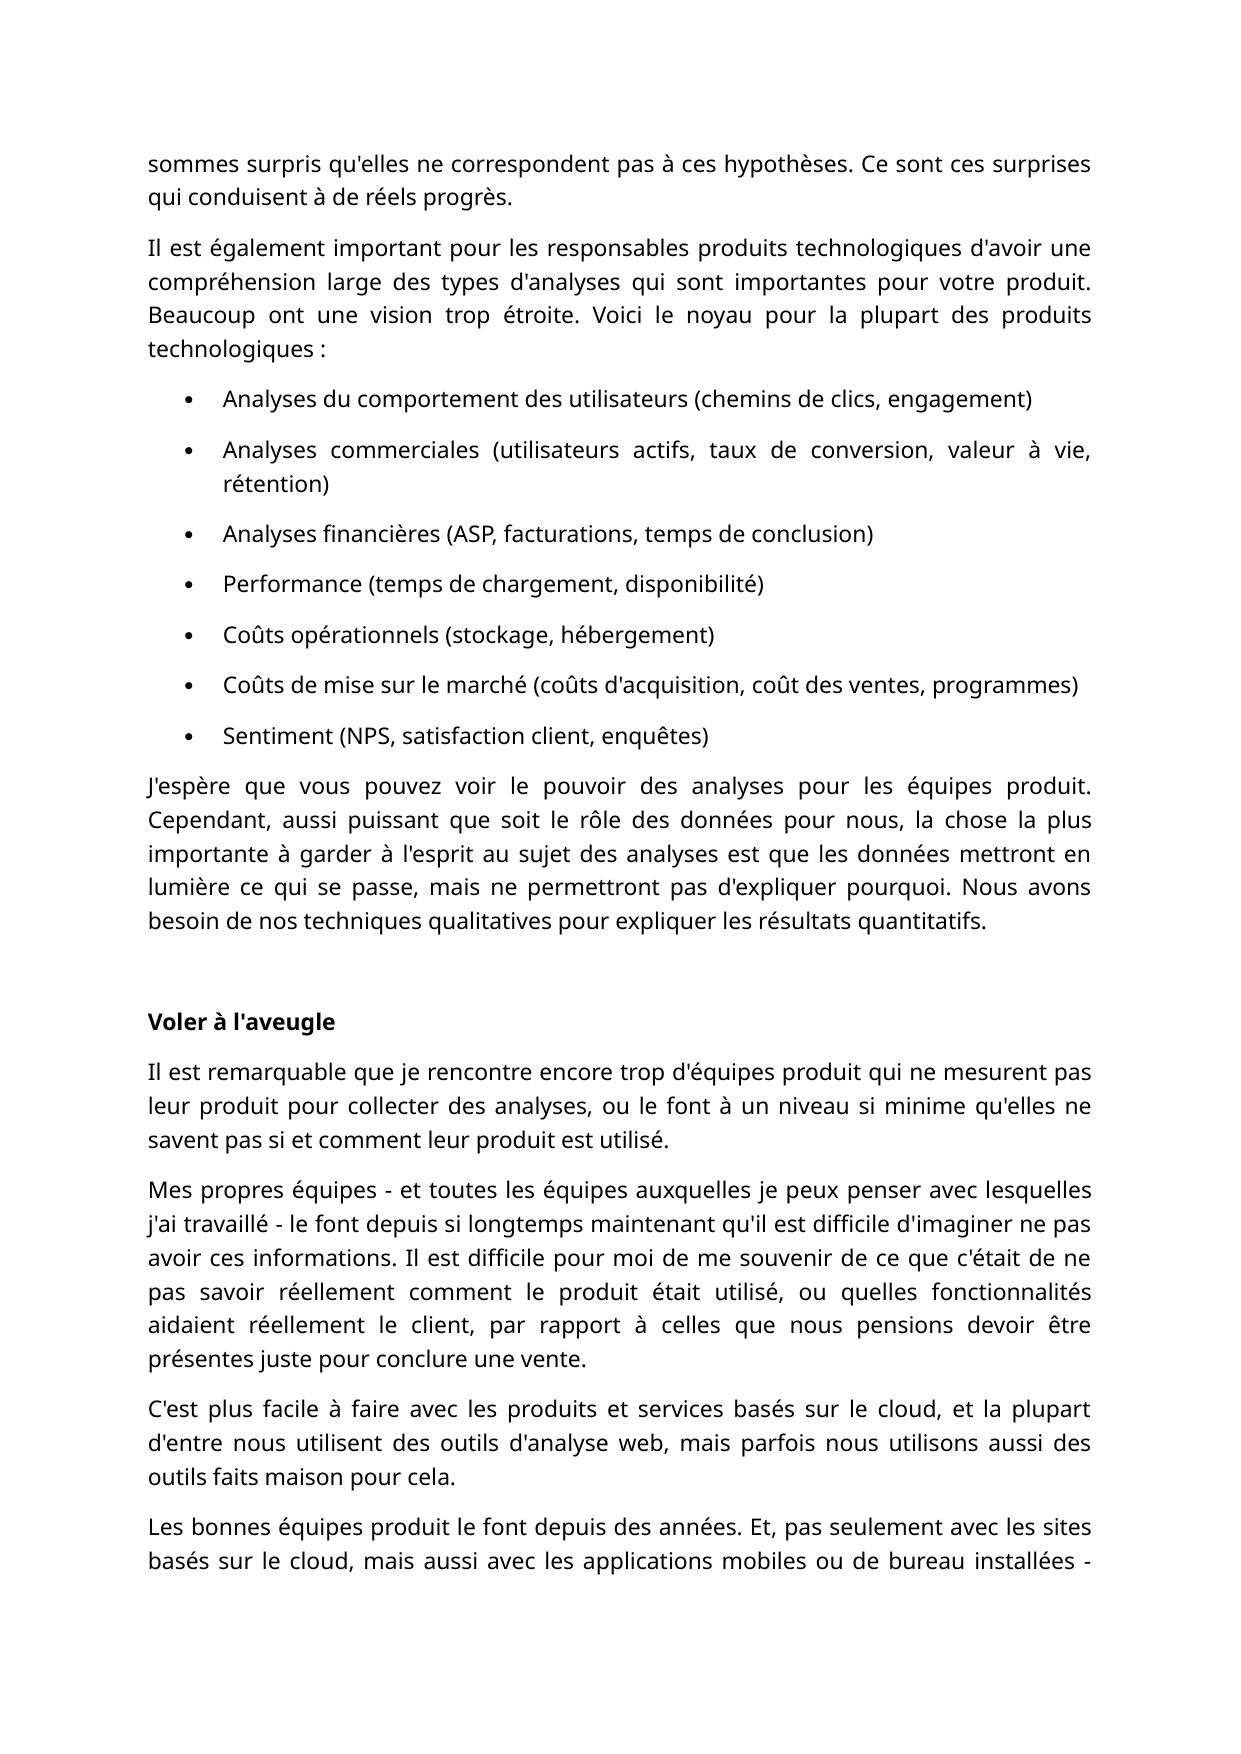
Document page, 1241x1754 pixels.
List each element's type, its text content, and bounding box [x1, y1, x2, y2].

list Coûts de mise sur le marché (coûts d'acquisition, coût des ventes, programmes) [185, 669, 1093, 701]
list Analyses du comportement des utilisateurs (chemins de clics, engagement) [185, 383, 1093, 415]
text Il est également important pour les responsables produits technologiques d'avoir une compréhension large des types d'analyses qui sont importantes pour votre produit. Beaucoup ont une vision trop étroite. Voici le noyau pour la plupart des produits technologiques : [148, 232, 1093, 364]
text Voler à l'aveugle [148, 1006, 1093, 1037]
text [148, 148, 1093, 213]
list Sentiment (NPS, satisfaction client, enquêtes) [185, 720, 1093, 751]
text J'espère que vous pouvez voir le pouvoir des analyses pour les équipes produit. Cependant, aussi puissant que soit le rôle des données pour nous, la chose la plus importante à garder à l'esprit au sujet des analyses est que les données mettront en lumière ce qui se passe, mais ne permettront pas d'expliquer pourquoi. Nous avons besoin de nos techniques qualitatives pour expliquer les résultats quantitatifs. [148, 770, 1093, 936]
text Il est remarquable que je rencontre encore trop d'équipes produit qui ne mesurent pas leur produit pour collecter des analyses, ou le font à un niveau si minime qu'elles ne savent pas si et comment leur produit est utilisé. [148, 1056, 1093, 1155]
list Analyses commerciales (utilisateurs actifs, taux de conversion, valeur à vie, rétention) [185, 434, 1093, 499]
list Performance (temps de chargement, disponibilité) [185, 568, 1093, 600]
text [148, 1511, 1093, 1576]
list Coûts opérationnels (stockage, hébergement) [185, 619, 1093, 650]
text Mes propres équipes - et toutes les équipes auxquelles je peux penser avec lesquelles j'ai travaillé - le font depuis si longtemps maintenant qu'il est difficile d'imaginer ne pas avoir ces informations. Il est difficile pour moi de me souvenir de ce que c'était de ne pas savoir réellement comment le produit était utilisé, ou quelles fonctionnalités aidaient réellement le client, par rapport à celles que nous pensions devoir être présentes juste pour conclure une vente. [148, 1174, 1093, 1374]
list Analyses financières (ASP, facturations, temps de conclusion) [185, 518, 1093, 549]
text C'est plus facile à faire avec les produits et services basés sur le cloud, et la plupart d'entre nous utilisent des outils d'analyse web, mais parfois nous utilisons aussi des outils faits maison pour cela. [148, 1393, 1093, 1492]
